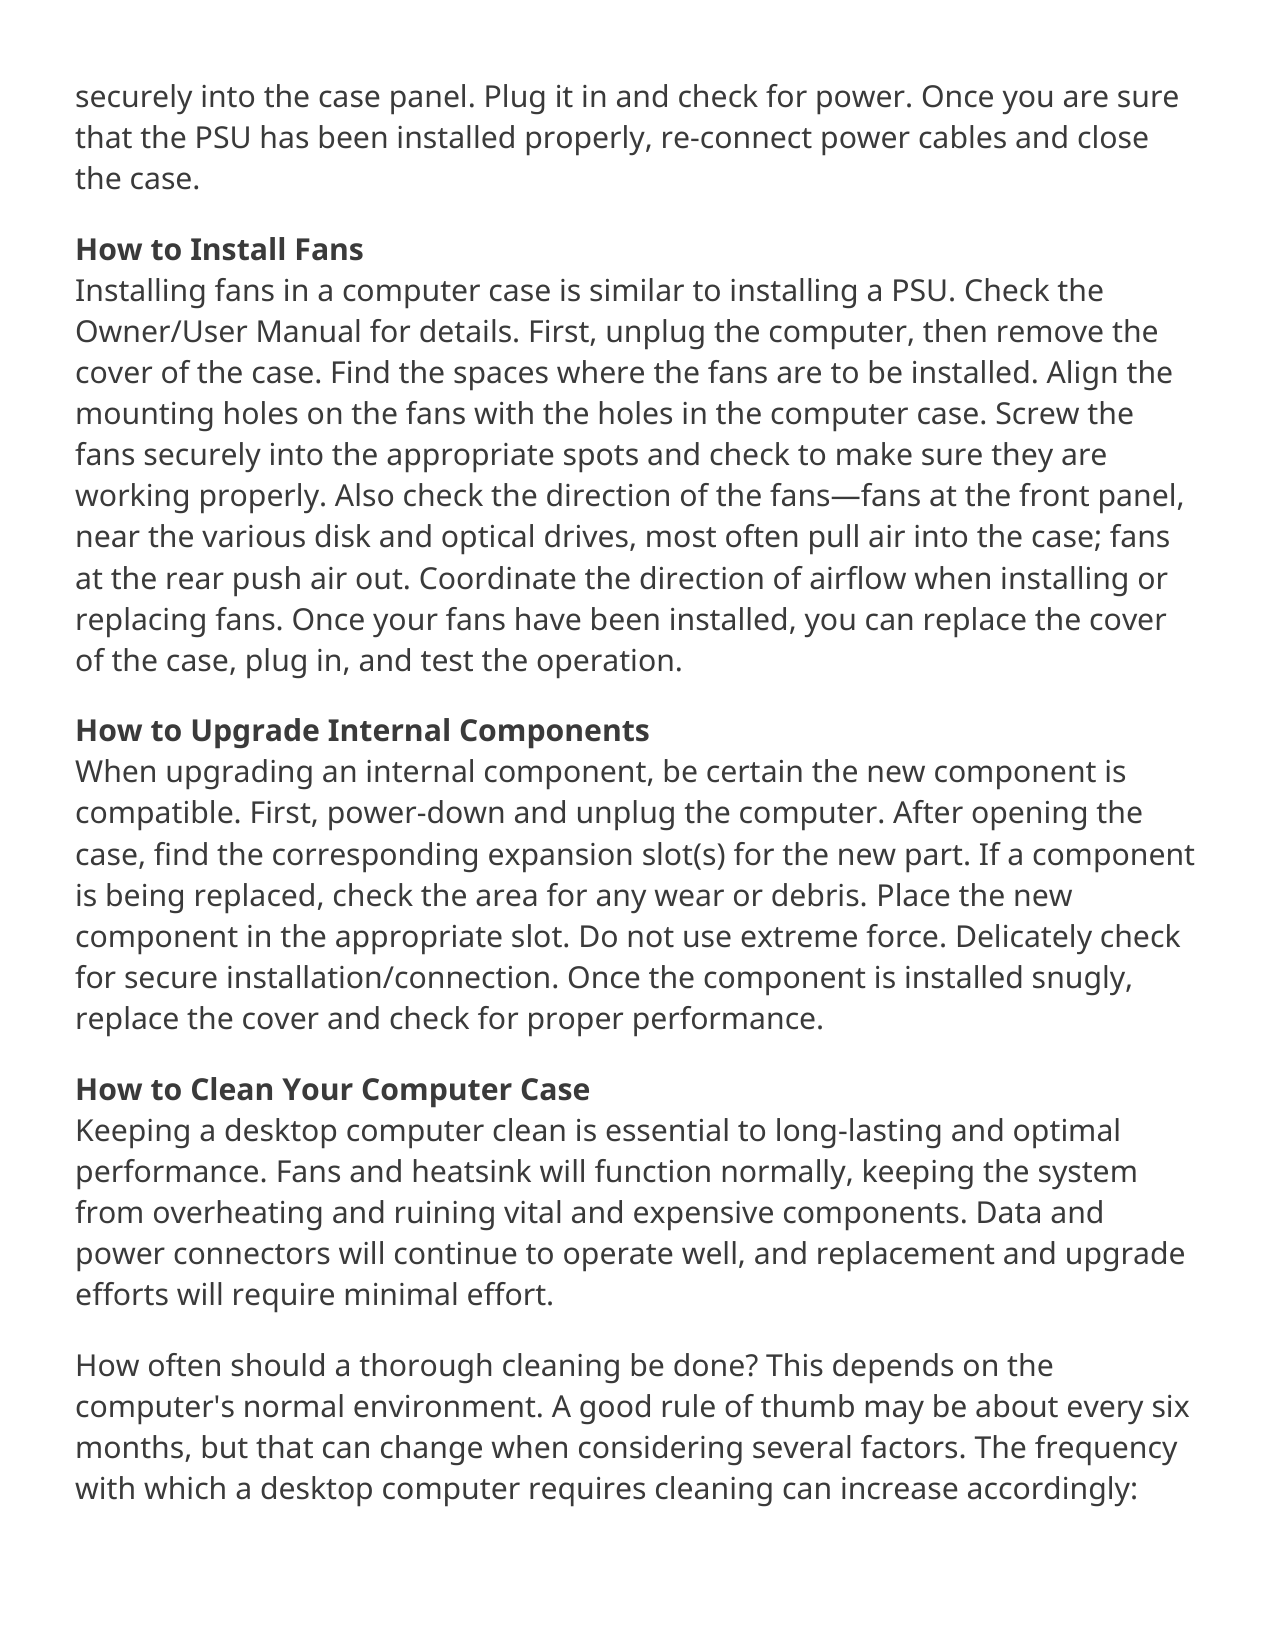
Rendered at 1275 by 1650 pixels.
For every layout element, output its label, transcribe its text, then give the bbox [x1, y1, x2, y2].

text How to Upgrade Internal Components When upgrading an internal component, be certain the new component is compatible. First, power-down and unplug the computer. After opening the case, find the corresponding expansion slot(s) for the new part. If a component is being replaced, check the area for any wear or debris. Place the new component in the appropriate slot. Do not use extreme force. Delicately check for secure installation/connection. Once the component is installed snugly, replace the cover and check for proper performance. [75, 709, 1200, 1038]
text How often should a thorough cleaning be done? This depends on the computer's normal environment. A good rule of thumb may be about every six months, but that can change when considering several factors. The frequency with which a desktop computer requires cleaning can increase accordingly: [75, 1344, 1200, 1508]
text How to Clean Your Computer Case Keeping a desktop computer clean is essential to long-lasting and optimal performance. Fans and heatsink will function normally, keeping the system from overheating and ruining vital and expensive components. Data and power connectors will continue to operate well, and replacement and upgrade efforts will require minimal effort. [75, 1068, 1200, 1314]
text How to Install Fans Installing fans in a computer case is similar to installing a PSU. Check the Owner/User Manual for details. First, unplug the computer, then remove the cover of the case. Find the spaces where the fans are to be installed. Align the mounting holes on the fans with the holes in the computer case. Screw the fans securely into the appropriate spots and check to make sure they are working properly. Also check the direction of the fans—fans at the front panel, near the various disk and optical drives, most often pull air into the case; fans at the rear push air out. Coordinate the direction of airflow when installing or replacing fans. Once your fans have been installed, you can replace the cover of the case, plug in, and test the operation. [75, 228, 1200, 680]
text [75, 75, 1200, 198]
